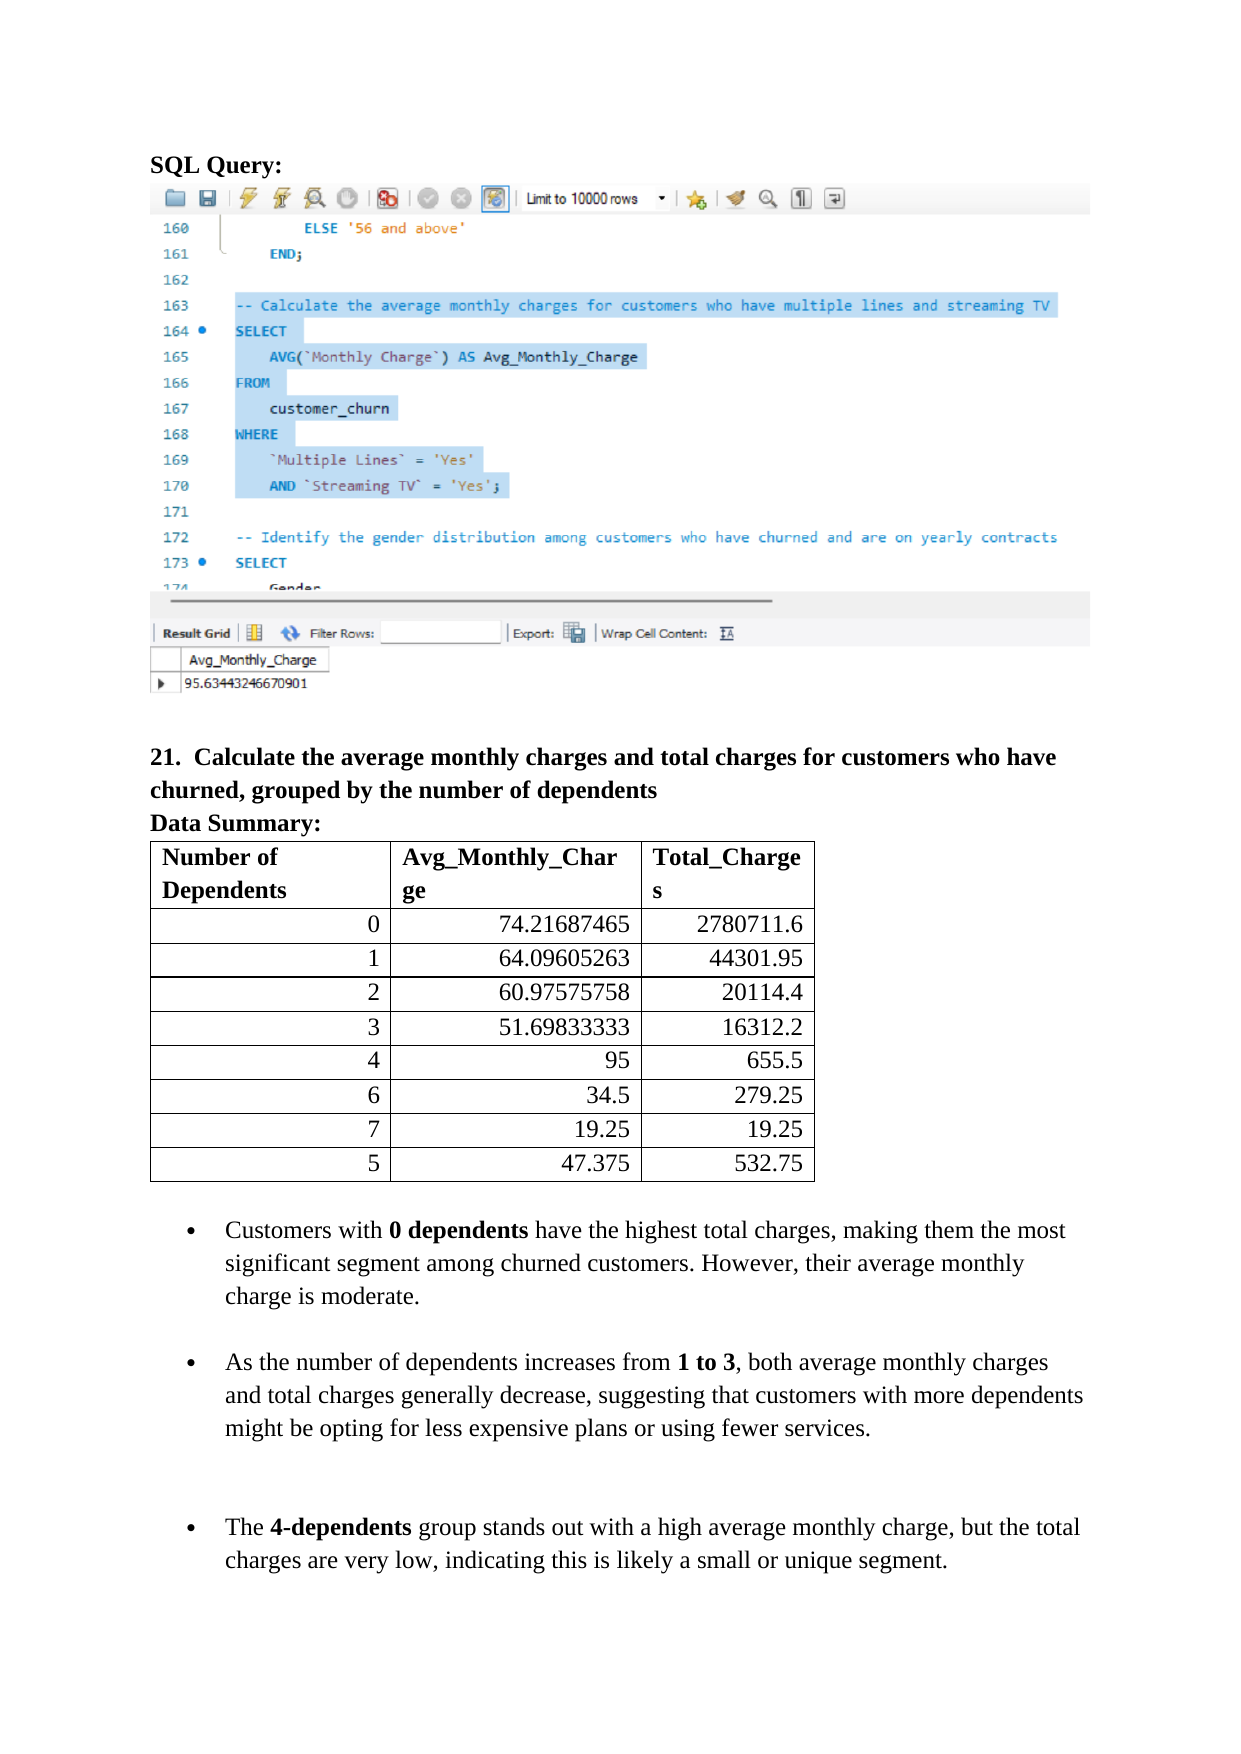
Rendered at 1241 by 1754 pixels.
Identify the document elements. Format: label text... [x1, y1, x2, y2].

list Customers with 0 dependents have the highest total charges, making them the most significant segment among churned customers. However, their average monthly charge is moderate. [187, 1215, 1090, 1310]
list As the number of dependents increases from 1 to 3, both average monthly charges and total charges generally decrease, suggesting that customers with more dependents might be opting for less expensive plans or using fewer services. [187, 1347, 1090, 1442]
table_cell 16312.2 [642, 1012, 814, 1044]
table_cell 60.97575758 [391, 978, 641, 1011]
table_cell 20114.4 [642, 978, 814, 1011]
text 21. Calculate the average monthly charges and total charges for customers who have churned, grouped by the number of dependents [150, 742, 1090, 804]
table_header Number of Dependents [151, 842, 390, 908]
text SQL Query: [150, 150, 1090, 179]
table_cell 47.375 [391, 1148, 641, 1181]
table_cell 5 [151, 1148, 390, 1181]
table_header Avg_Monthly_Charge [391, 842, 641, 908]
table_cell 74.21687465 [391, 909, 641, 942]
table_cell 6 [151, 1080, 390, 1113]
text Data Summary: [150, 808, 1090, 837]
table_cell 4 [151, 1046, 390, 1079]
table_cell 95 [391, 1046, 641, 1079]
table_cell 655.5 [642, 1046, 814, 1079]
table_cell 7 [151, 1114, 390, 1147]
table_cell 2 [151, 978, 390, 1011]
list The 4-dependents group stands out with a high average monthly charge, but the total charges are very low, indicating this is likely a small or unique segment. [187, 1512, 1090, 1574]
table_cell 3 [151, 1012, 390, 1044]
picture [150, 183, 1091, 705]
table_cell 1 [151, 944, 390, 976]
table_cell 2780711.6 [642, 909, 814, 942]
table_cell 34.5 [391, 1080, 641, 1113]
table_cell 532.75 [642, 1148, 814, 1181]
table_cell 279.25 [642, 1080, 814, 1113]
table_cell 44301.95 [642, 944, 814, 976]
table_cell 51.69833333 [391, 1012, 641, 1044]
table_cell 0 [151, 909, 390, 942]
table_header Total_Charges [642, 842, 814, 908]
table_cell 19.25 [642, 1114, 814, 1147]
table_cell 64.09605263 [391, 944, 641, 976]
table_cell 19.25 [391, 1114, 641, 1147]
